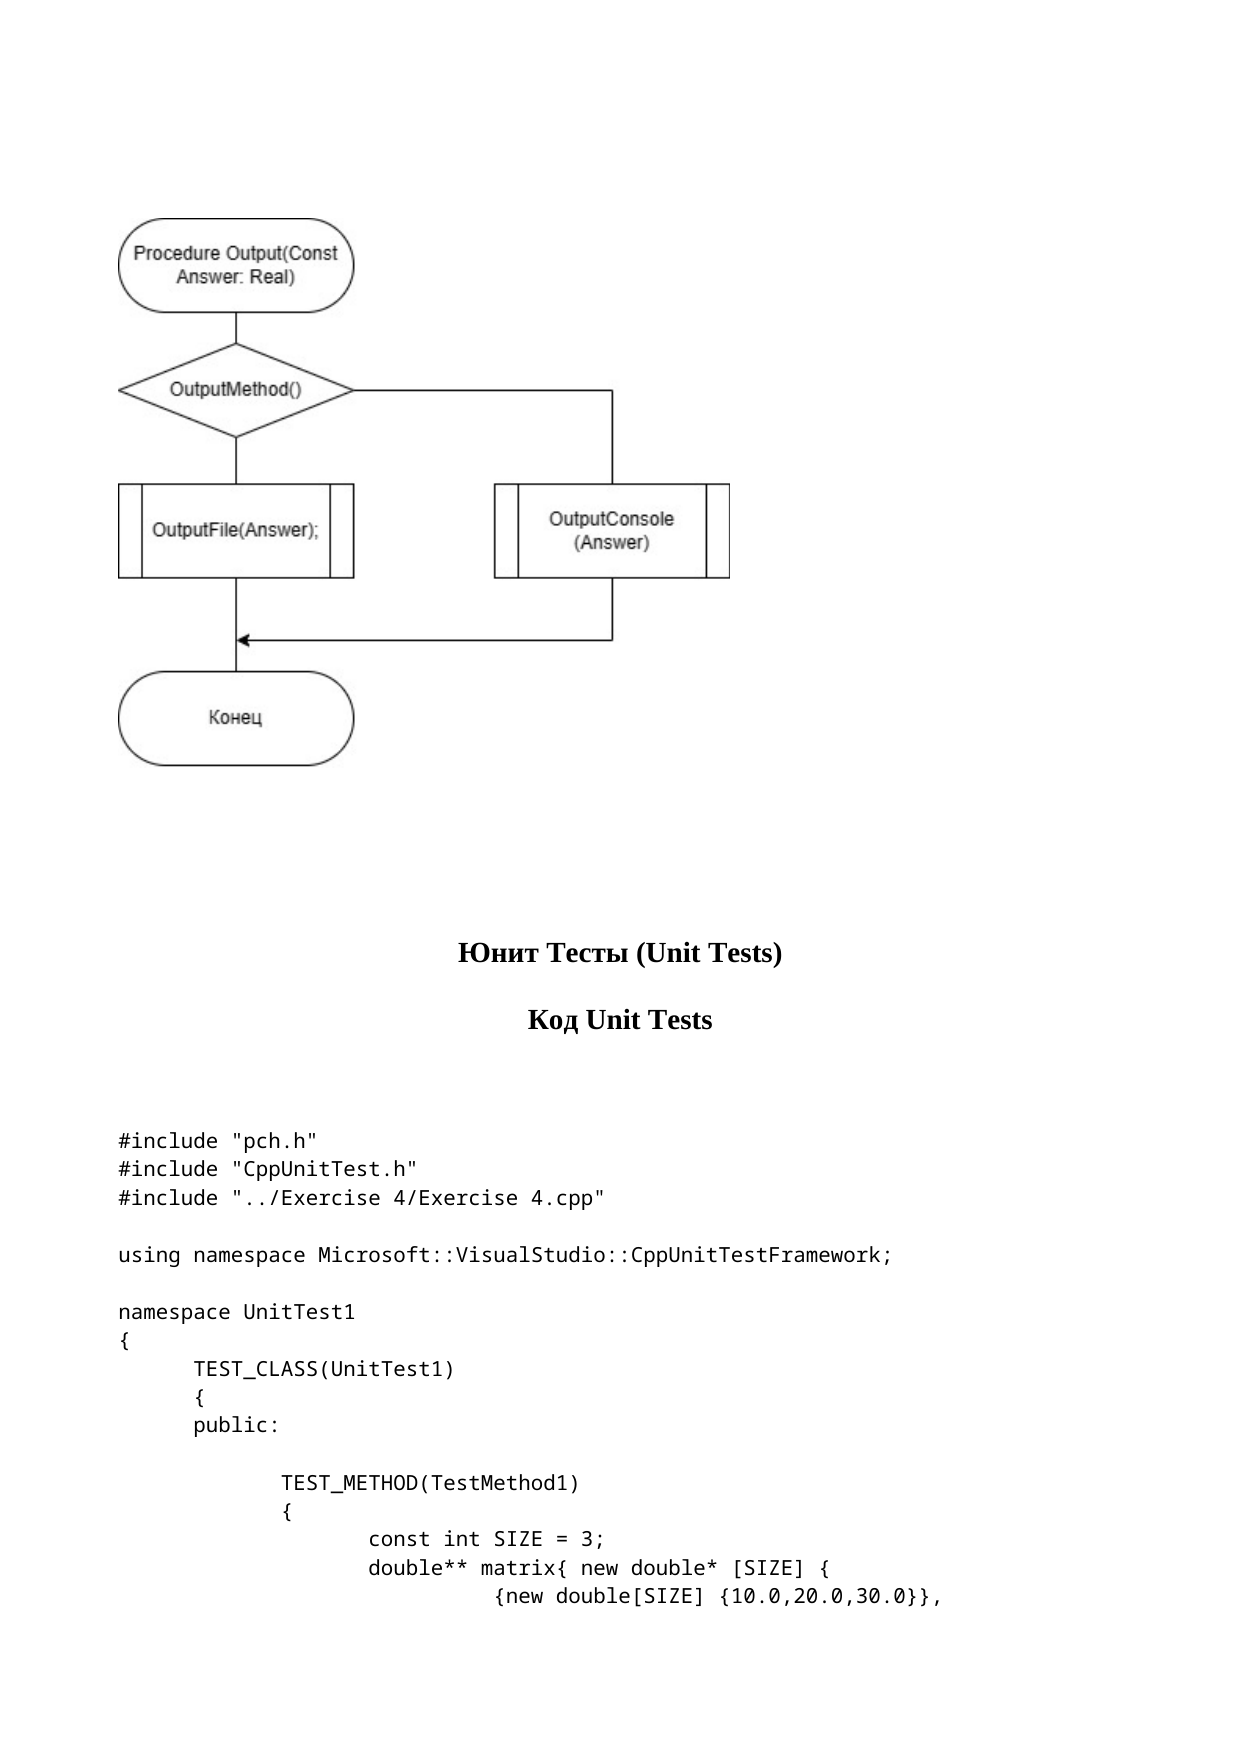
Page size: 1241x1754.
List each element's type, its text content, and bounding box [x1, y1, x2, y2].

text namespace UnitTest1 [118, 1297, 1122, 1325]
text {new double[SIZE] {10.0,20.0,30.0}}, [118, 1581, 1122, 1610]
text { [118, 1496, 1122, 1524]
text TEST_CLASS(UnitTest1) [118, 1354, 1122, 1382]
text { [118, 1325, 1122, 1354]
picture [118, 218, 730, 768]
text #include "pch.h" [118, 1126, 1122, 1154]
text using namespace Microsoft::VisualStudio::CppUnitTestFramework; [118, 1240, 1122, 1268]
text double** matrix{ new double* [SIZE] { [118, 1553, 1122, 1581]
text public: [118, 1411, 1122, 1439]
text TEST_METHOD(TestMethod1) [118, 1468, 1122, 1496]
text Код Unit Tests [118, 1002, 1122, 1036]
text const int SIZE = 3; [118, 1524, 1122, 1553]
text Юнит Тесты (Unit Tests) [118, 935, 1122, 969]
text { [118, 1382, 1122, 1411]
text #include "../Exercise 4/Exercise 4.cpp" [118, 1183, 1122, 1211]
text #include "CppUnitTest.h" [118, 1154, 1122, 1183]
